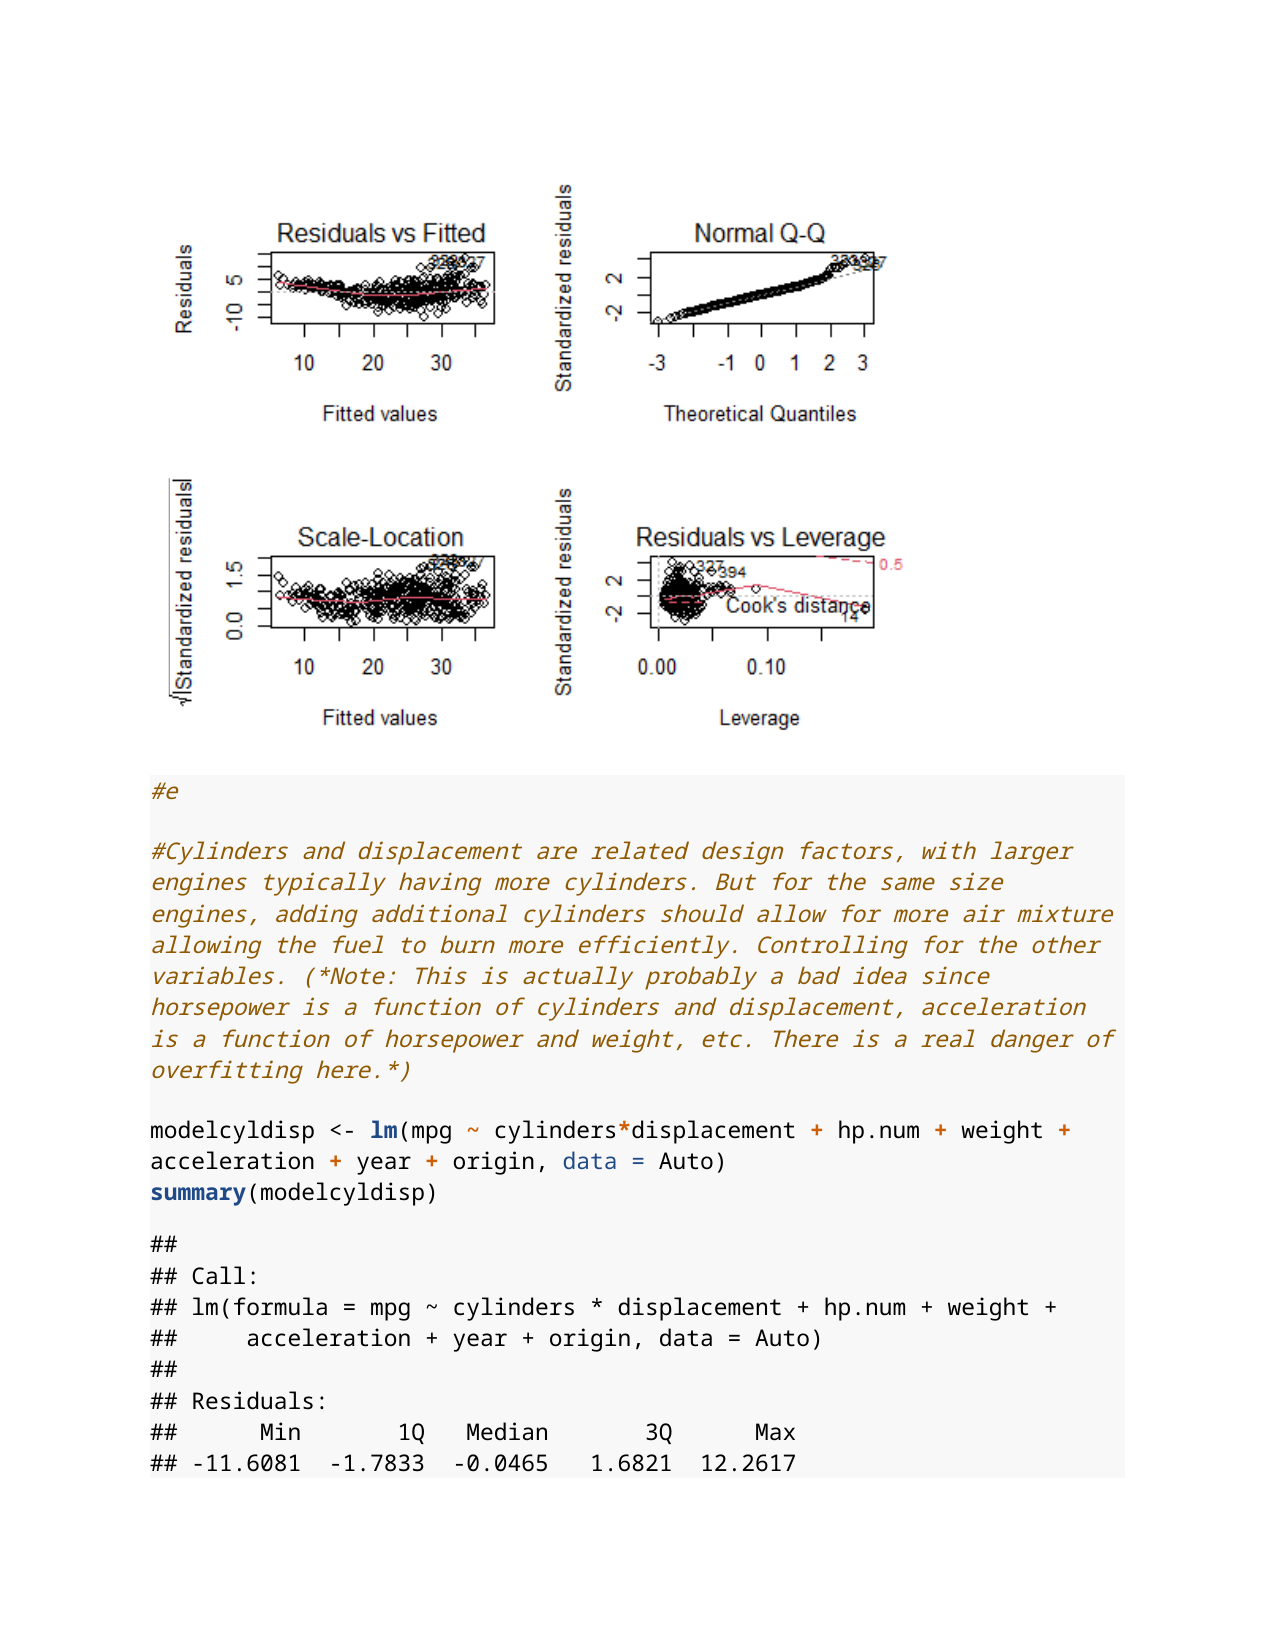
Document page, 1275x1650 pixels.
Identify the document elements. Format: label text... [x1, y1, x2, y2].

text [150, 1228, 1125, 1478]
picture [168, 150, 927, 757]
text #e #Cylinders and displacement are related design factors, with larger engines typically having more cylinders. But for the same size engines, adding additional cylinders should allow for more air mixture allowing the fuel to burn more efficiently. Controlling for the other variables. (*Note: This is actually probably a bad idea since horsepower is a function of cylinders and displacement, acceleration is a function of horsepower and weight, etc. There is a real danger of overfitting here.*) modelcyldisp <- lm(mpg ~ cylinders*displacement + hp.num + weight + acceleration + year + origin, data = Auto) summary(modelcyldisp) [150, 775, 1125, 1208]
